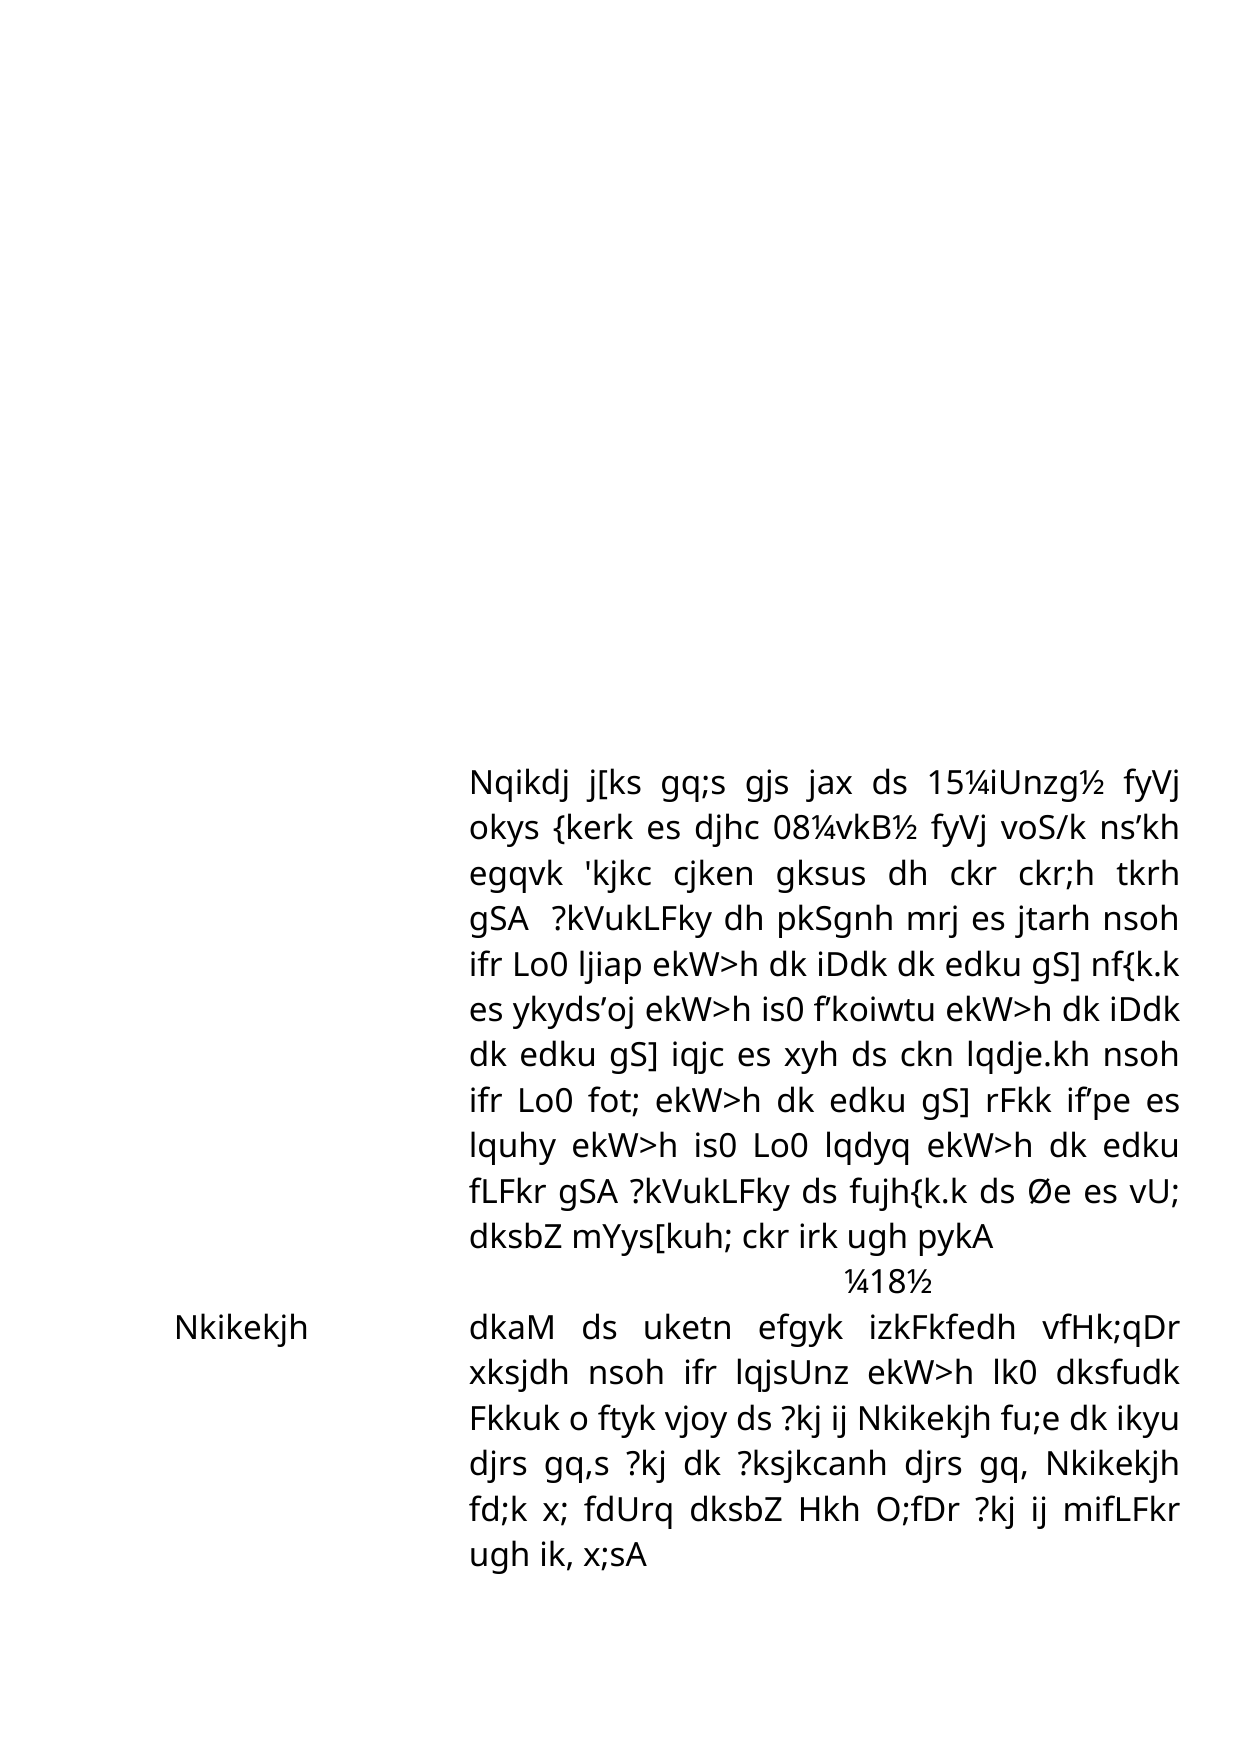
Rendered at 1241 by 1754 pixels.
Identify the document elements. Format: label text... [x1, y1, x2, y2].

text ¼18½ [173, 1258, 1181, 1304]
text Nkikekjh dkaM ds uketn efgyk izkFkfedh vfHk;qDr xksjdh nsoh ifr lqjsUnz ekW>h lk0 dksfudk Fkkuk o ftyk vjoy ds ?kj ij Nkikekjh fu;e dk ikyu djrs gq,s ?kj dk ?ksjkcanh djrs gq, Nkikekjh fd;k x; fdUrq dksbZ Hkh O;fDr ?kj ij mifLFkr ugh ik, x;sA [173, 1304, 1181, 1576]
text f}rh; ?kVukLFky lkFk vk, l’kL= cy ,oa efgyk flikgh ds lkFk bl dkaM ds f}rh; ?kVukLFky ds ikl igqWp dj bl dkaM dk ?kVukLFky dk fujh{k.k mifLFkr xzkfe.kksa ds le{k vkjaHk fd;kA bl dkaM dk f}rh; ?kVukLFky vjoy Fkkuk vUrxZr Fkkuk l djhc 01 fd0eh0 mrj&iwjc fn’kk es xzke dksfudk fLFkr izkFkfedh uketn efgyk vfHk;qDr xksjdh nsoh ifr lqjsUnz ekW>h ds iwjc :[k d ,d dejk okys Nrnkj ?kj ds vUnj diM+k ds fups Nqikdj j[ks gq;s gjs jax ds 15¼iUnzg½ fyVj okys {kerk es djhc 08¼vkB½ fyVj voS/k ns’kh egqvk 'kjkc cjken gksus dh ckr ckr;h tkrh gSA ?kVukLFky dh pkSgnh mrj es jtarh nsoh ifr Lo0 ljiap ekW>h dk iDdk dk edku gS] nf{k.k es ykyds’oj ekW>h is0 f’koiwtu ekW>h dk iDdk dk edku gS] iqjc es xyh ds ckn lqdje.kh nsoh ifr Lo0 fot; ekW>h dk edku gS] rFkk if’pe es lquhy ekW>h is0 Lo0 lqdyq ekW>h dk edku fLFkr gSA ?kVukLFky ds fujh{k.k ds Øe es vU; dksbZ mYys[kuh; ckr irk ugh pykA [173, 759, 1181, 1258]
